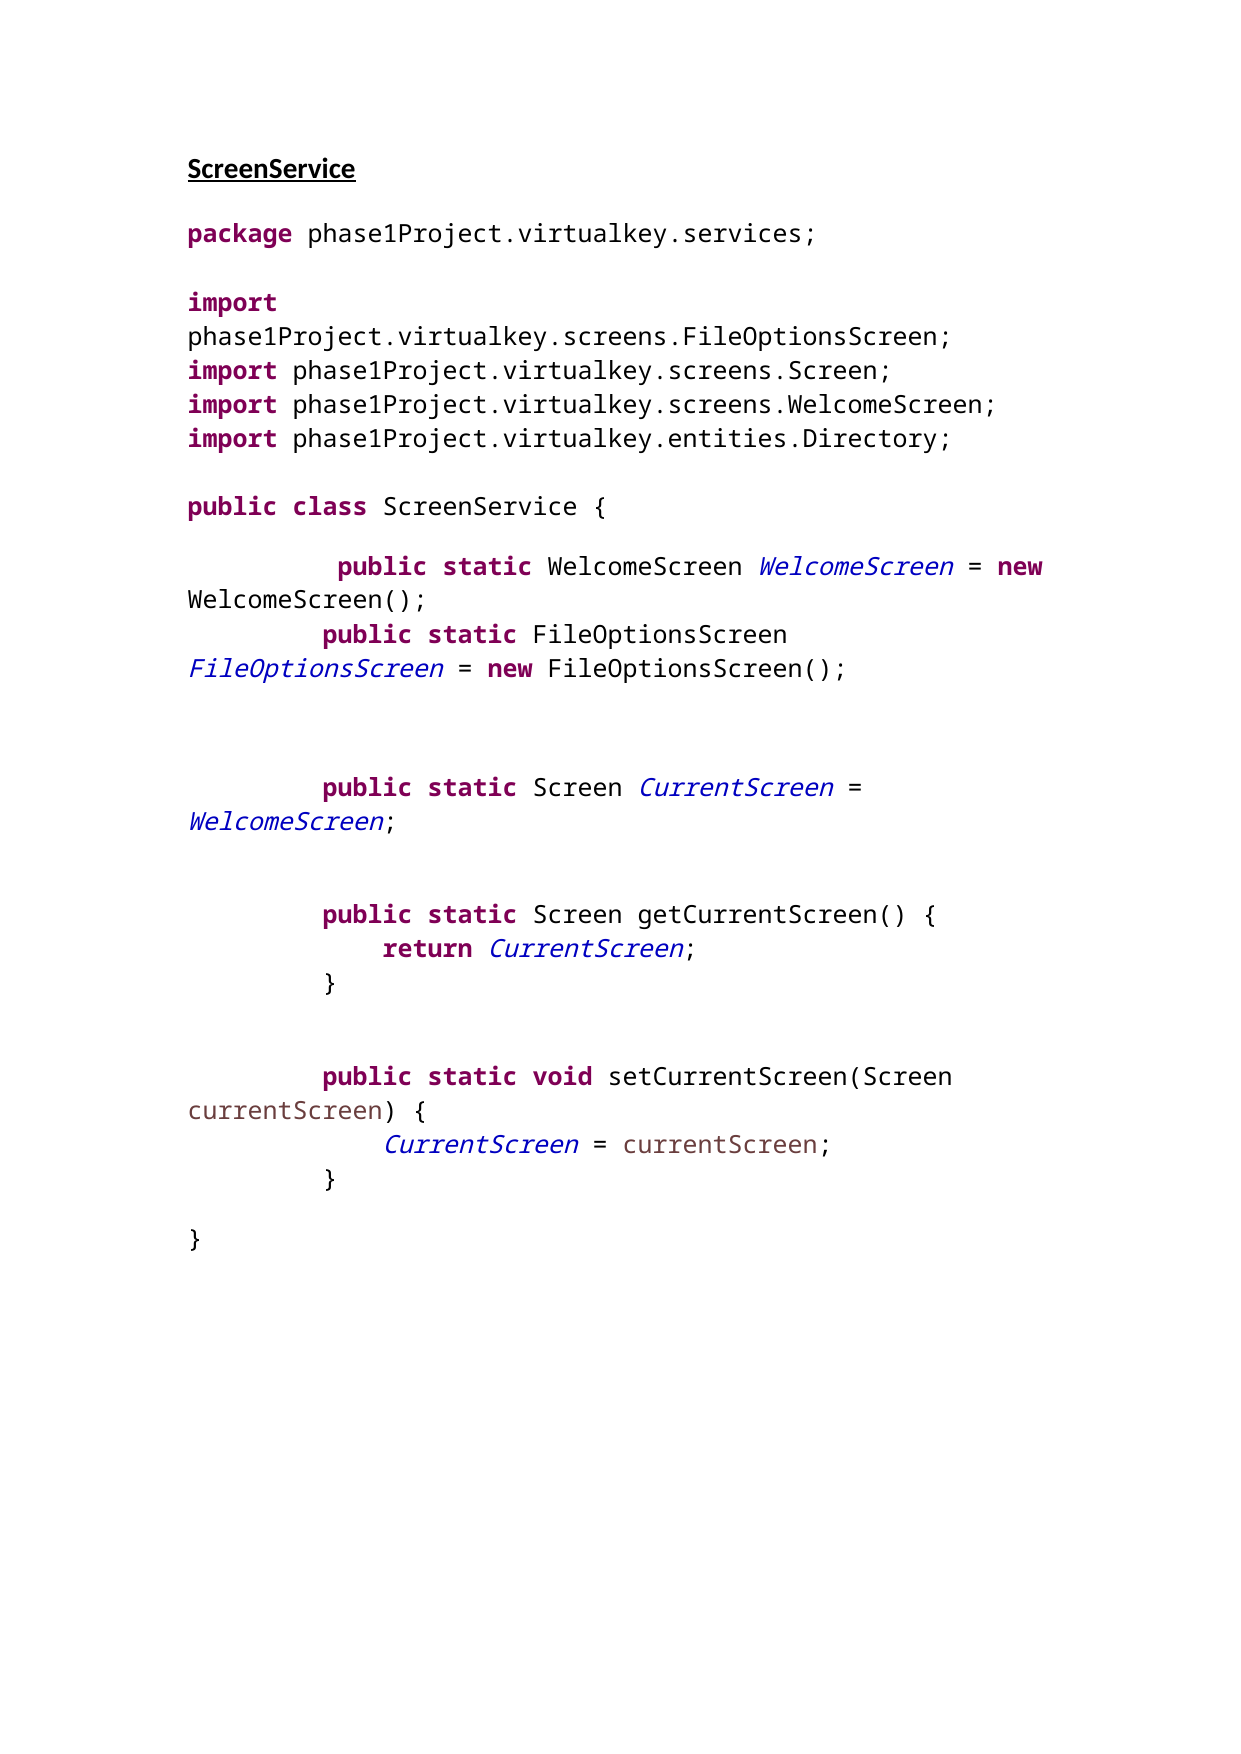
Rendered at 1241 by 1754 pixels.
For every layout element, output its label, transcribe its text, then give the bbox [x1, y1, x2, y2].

text } [187, 965, 1053, 999]
text package phase1Project.virtualkey.services; [187, 216, 1053, 250]
text public static Screen getCurrentScreen() { [187, 897, 1053, 931]
text } [187, 1161, 1053, 1195]
text import phase1Project.virtualkey.entities.Directory; [187, 421, 1053, 454]
text import phase1Project.virtualkey.screens.FileOptionsScreen; [187, 284, 1053, 352]
text CurrentScreen = currentScreen; [187, 1127, 1053, 1161]
text return CurrentScreen; [187, 931, 1053, 965]
text import phase1Project.virtualkey.screens.Screen; [187, 352, 1053, 386]
text public static FileOptionsScreen FileOptionsScreen = new FileOptionsScreen(); [187, 616, 1053, 684]
text import phase1Project.virtualkey.screens.WelcomeScreen; [187, 386, 1053, 421]
text ScreenService [187, 150, 1053, 186]
text } [187, 1220, 1053, 1254]
text public static Screen CurrentScreen = WelcomeScreen; [187, 769, 1053, 837]
text public class ScreenService { [187, 489, 1053, 523]
text public static void setCurrentScreen(Screen currentScreen) { [187, 1058, 1053, 1127]
text public static WelcomeScreen WelcomeScreen = new WelcomeScreen(); [187, 548, 1053, 616]
